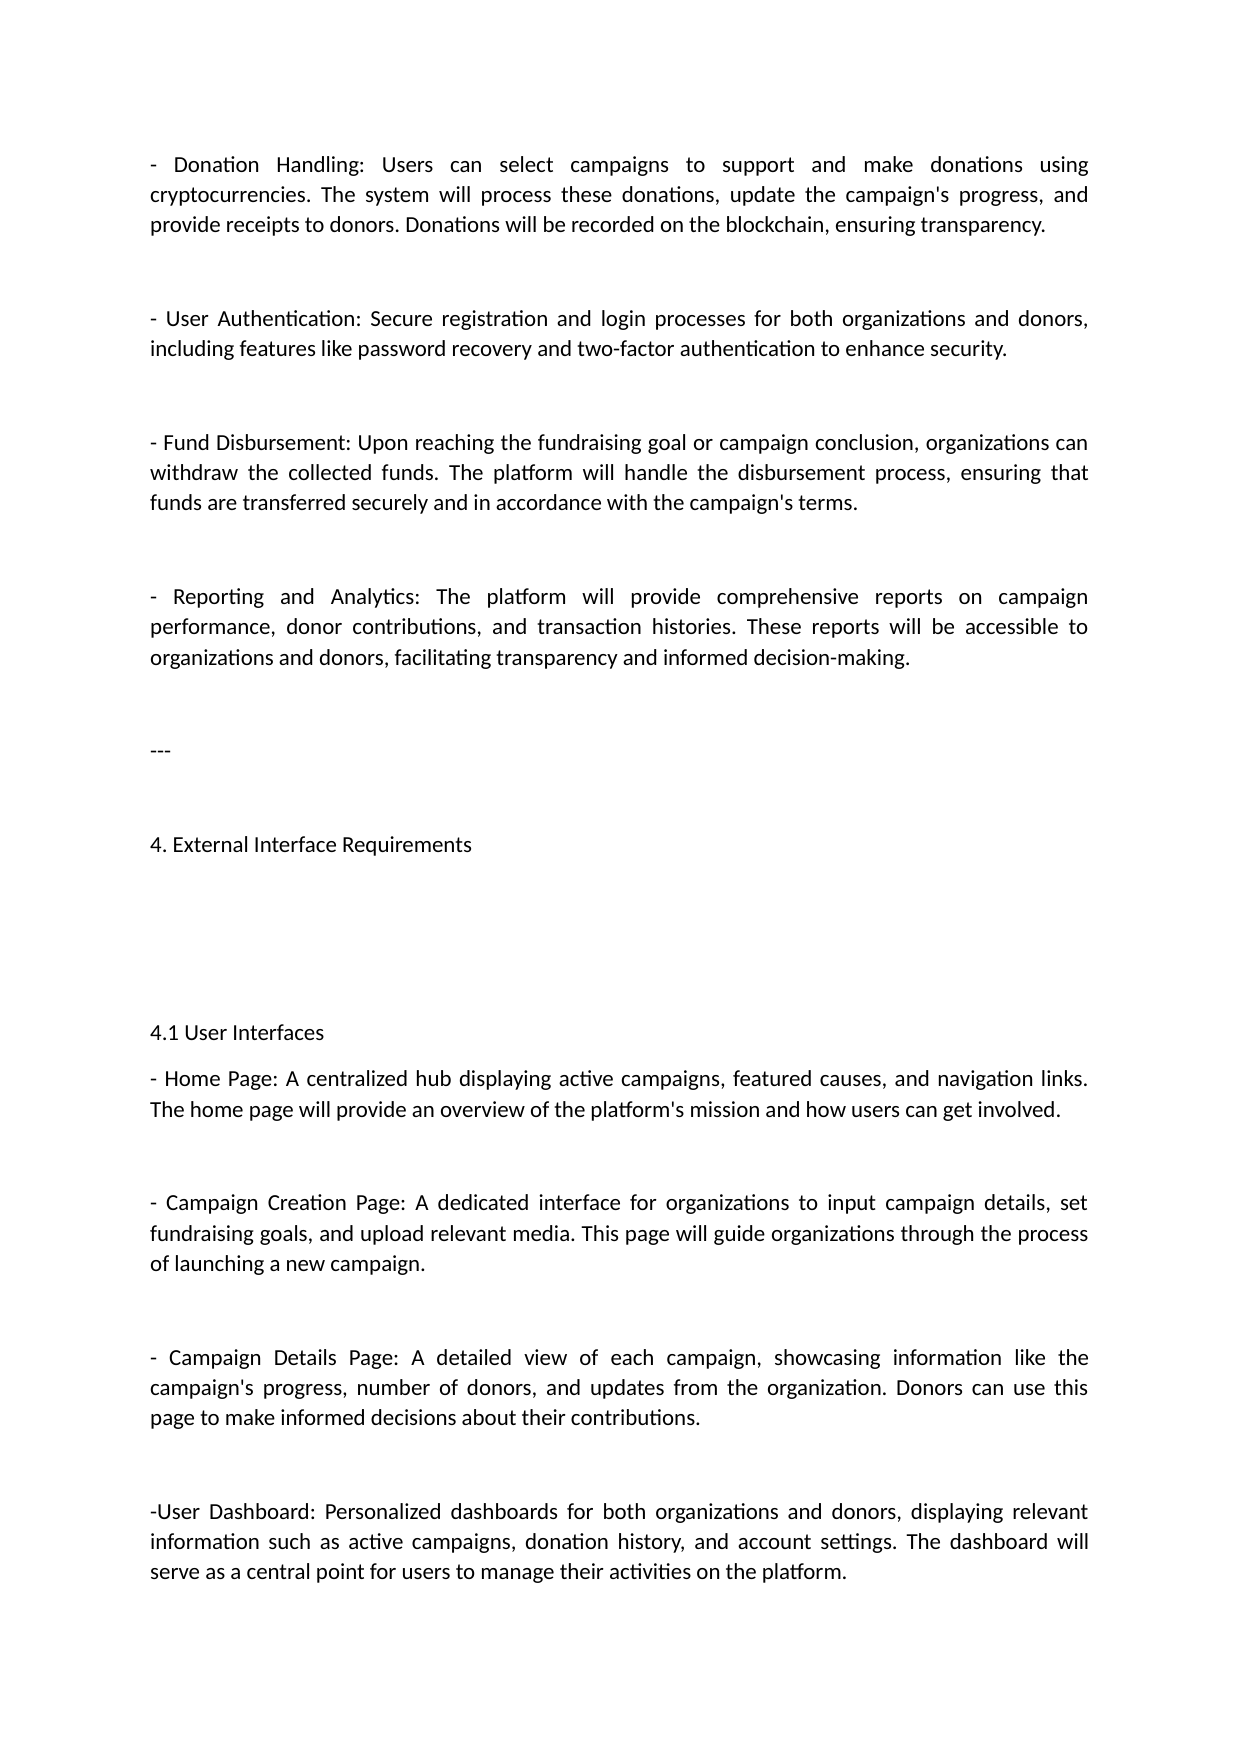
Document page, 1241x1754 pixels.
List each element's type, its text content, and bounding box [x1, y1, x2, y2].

text - Reporting and Analytics: The platform will provide comprehensive reports on campaign performance, donor contributions, and transaction histories. These reports will be accessible to organizations and donors, facilitating transparency and informed decision-making. [150, 582, 1090, 671]
text - Home Page: A centralized hub displaying active campaigns, featured causes, and navigation links. The home page will provide an overview of the platform's mission and how users can get involved. [150, 1064, 1090, 1123]
text - Campaign Creation Page: A dedicated interface for organizations to input campaign details, set fundraising goals, and upload relevant media. This page will guide organizations through the process of launching a new campaign. [150, 1188, 1090, 1277]
text - Campaign Details Page: A detailed view of each campaign, showcasing information like the campaign's progress, number of donors, and updates from the organization. Donors can use this page to make informed decisions about their contributions. [150, 1343, 1090, 1431]
text 4. External Interface Requirements [150, 830, 1090, 858]
text - Donation Handling: Users can select campaigns to support and make donations using cryptocurrencies. The system will process these donations, update the campaign's progress, and provide receipts to donors. Donations will be recorded on the blockchain, ensuring transparency. [150, 150, 1090, 238]
text - Fund Disbursement: Upon reaching the fundraising goal or campaign conclusion, organizations can withdraw the collected funds. The platform will handle the disbursement process, ensuring that funds are transferred securely and in accordance with the campaign's terms. [150, 428, 1090, 517]
text -User Dashboard: Personalized dashboards for both organizations and donors, displaying relevant information such as active campaigns, donation history, and account settings. The dashboard will serve as a central point for users to manage their activities on the platform. [150, 1497, 1090, 1585]
text --- [150, 736, 1090, 764]
text - User Authentication: Secure registration and login processes for both organizations and donors, including features like password recovery and two-factor authentication to enhance security. [150, 304, 1090, 362]
text 4.1 User Interfaces [150, 1018, 1090, 1046]
